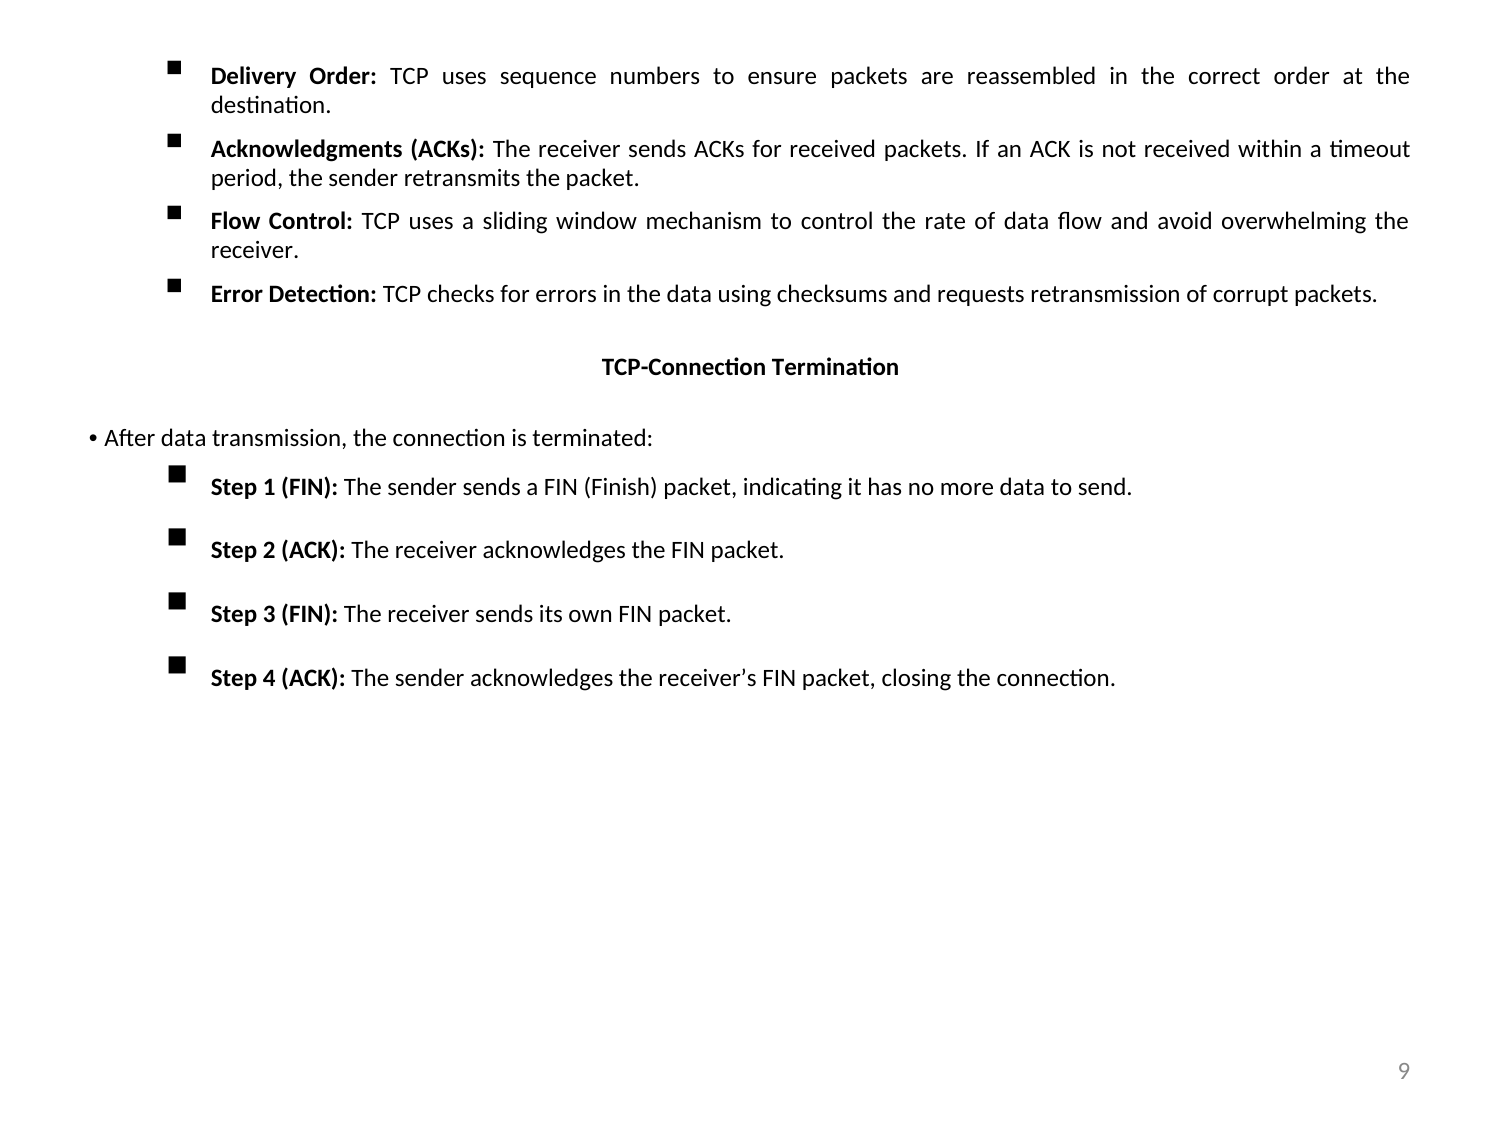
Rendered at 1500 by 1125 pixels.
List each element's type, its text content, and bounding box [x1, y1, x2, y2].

subtitle TCP-Connection Termination [91, 351, 1410, 382]
list Step 2 (ACK): The receiver acknowledges the FIN packet. [163, 518, 1410, 571]
text • After data transmission, the connection is terminated: [88, 423, 1410, 453]
list Flow Control: TCP uses a sliding window mechanism to control the rate of data flow and avoid overwhelming the receiver. [163, 200, 1412, 265]
list Step 1 (FIN): The sender sends a FIN (Finish) packet, indicating it has no more data to send. [163, 455, 1410, 508]
list Step 4 (ACK): The sender acknowledges the receiver’s FIN packet, closing the connection. [163, 646, 1410, 699]
list Delivery Order: TCP uses sequence numbers to ensure packets are reassembled in the correct order at the destination. [163, 54, 1412, 119]
list Error Detection: TCP checks for errors in the data using checksums and requests retransmission of corrupt packets. [163, 273, 1412, 310]
list Acknowledgments (ACKs): The receiver sends ACKs for received packets. If an ACK is not received within a timeout period, the sender retransmits the packet. [163, 127, 1412, 192]
list Step 3 (FIN): The receiver sends its own FIN packet. [163, 582, 1410, 635]
